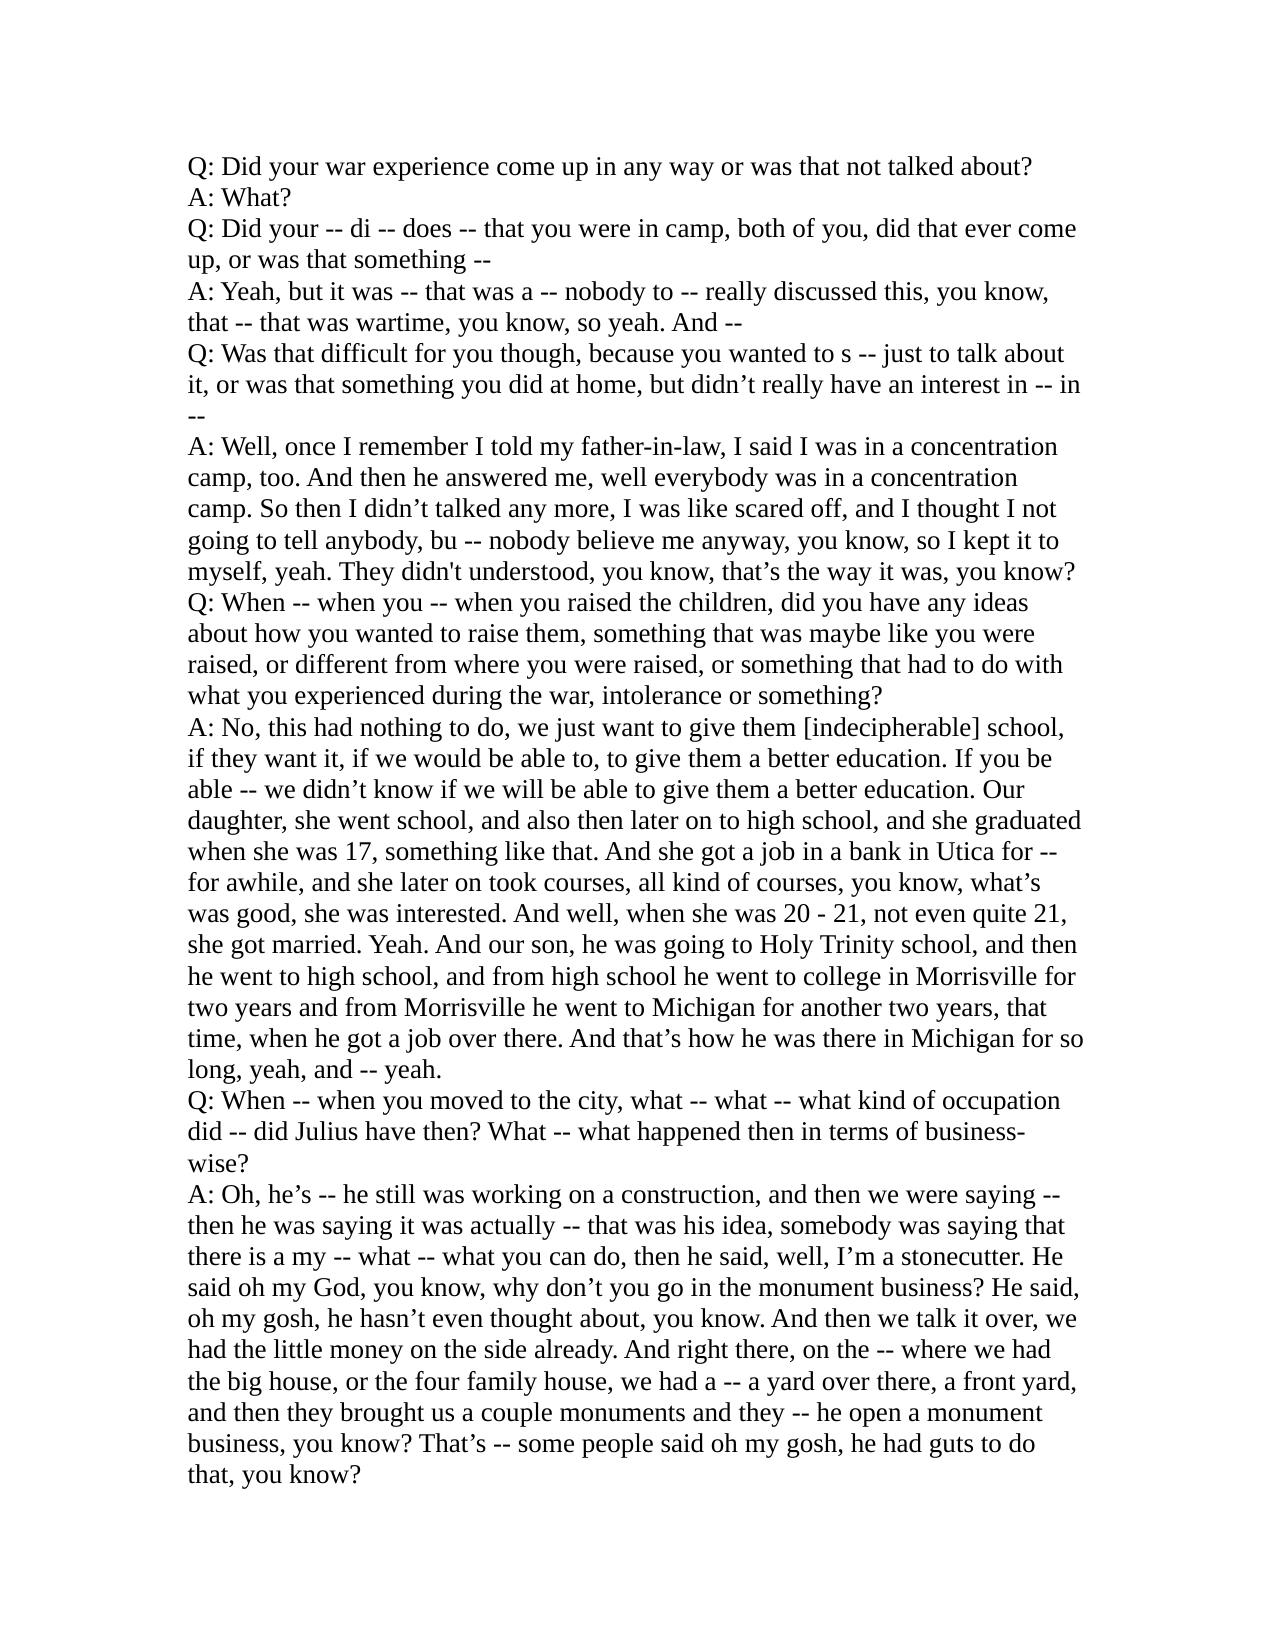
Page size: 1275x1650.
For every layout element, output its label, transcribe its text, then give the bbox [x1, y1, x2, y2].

text A: Yeah, but it was -- that was a -- nobody to -- really discussed this, you know, that -- that was wartime, you know, so yeah. And -- [187, 274, 1087, 337]
text A: What? [187, 181, 1087, 212]
text Q: Did your war experience come up in any way or was that not talked about? [187, 150, 1087, 181]
text Q: When -- when you moved to the city, what -- what -- what kind of occupation did -- did Julius have then? What -- what happened then in terms of business-wise? [187, 1084, 1087, 1178]
text Q: When -- when you -- when you raised the children, did you have any ideas about how you wanted to raise them, something that was maybe like you were raised, or different from where you were raised, or something that had to do with what you experienced during the war, intolerance or something? [187, 586, 1087, 711]
text A: Oh, he’s -- he still was working on a construction, and then we were saying -- then he was saying it was actually -- that was his idea, somebody was saying that there is a my -- what -- what you can do, then he said, well, I’m a stonecutter. He said oh my God, you know, why don’t you go in the monument business? He said, oh my gosh, he hasn’t even thought about, you know. And then we talk it over, we had the little money on the side already. And right there, on the -- where we had the big house, or the four family house, we had a -- a yard over there, a front yard, and then they brought us a couple monuments and they -- he open a monument business, you know? That’s -- some people said oh my gosh, he had guts to do that, you know? [187, 1178, 1087, 1489]
text Q: Was that difficult for you though, because you wanted to s -- just to talk about it, or was that something you did at home, but didn’t really have an interest in -- in -- [187, 337, 1087, 430]
text Q: Did your -- di -- does -- that you were in camp, both of you, did that ever come up, or was that something -- [187, 212, 1087, 274]
text A: Well, once I remember I told my father-in-law, I said I was in a concentration camp, too. And then he answered me, well everybody was in a concentration camp. So then I didn’t talked any more, I was like scared off, and I thought I not going to tell anybody, bu -- nobody believe me anyway, you know, so I kept it to myself, yeah. They didn't understood, you know, that’s the way it was, you know? [187, 430, 1087, 586]
text A: No, this had nothing to do, we just want to give them [indecipherable] school, if they want it, if we would be able to, to give them a better education. If you be able -- we didn’t know if we will be able to give them a better education. Our daughter, she went school, and also then later on to high school, and she graduated when she was 17, something like that. And she got a job in a bank in Utica for -- for awhile, and she later on took courses, all kind of courses, you know, what’s was good, she was interested. And well, when she was 20 - 21, not even quite 21, she got married. Yeah. And our son, he was going to Holy Trinity school, and then he went to high school, and from high school he went to college in Morrisville for two years and from Morrisville he went to Michigan for another two years, that time, when he got a job over there. And that’s how he was there in Michigan for so long, yeah, and -- yeah. [187, 711, 1087, 1084]
